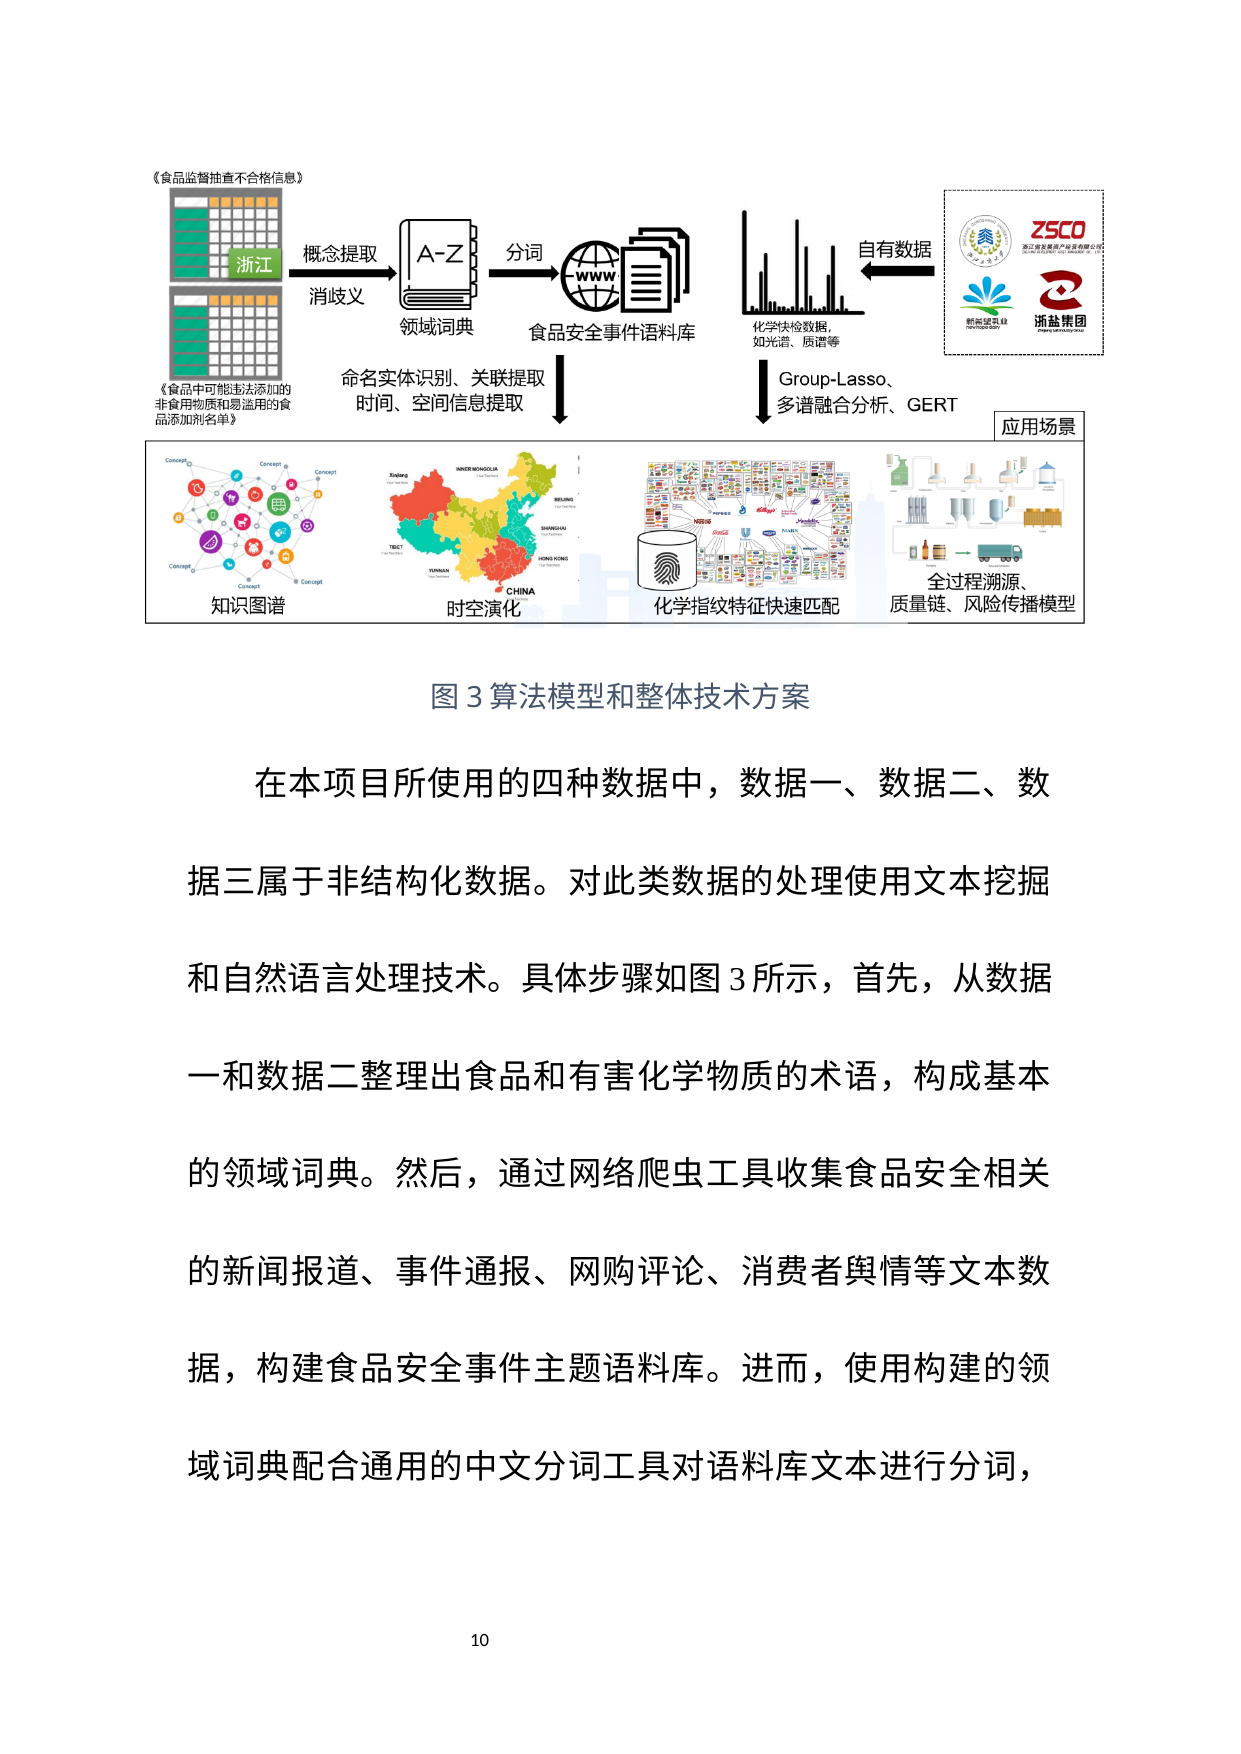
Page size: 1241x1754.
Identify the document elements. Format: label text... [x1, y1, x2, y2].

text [187, 749, 1053, 1496]
picture [140, 162, 1105, 629]
